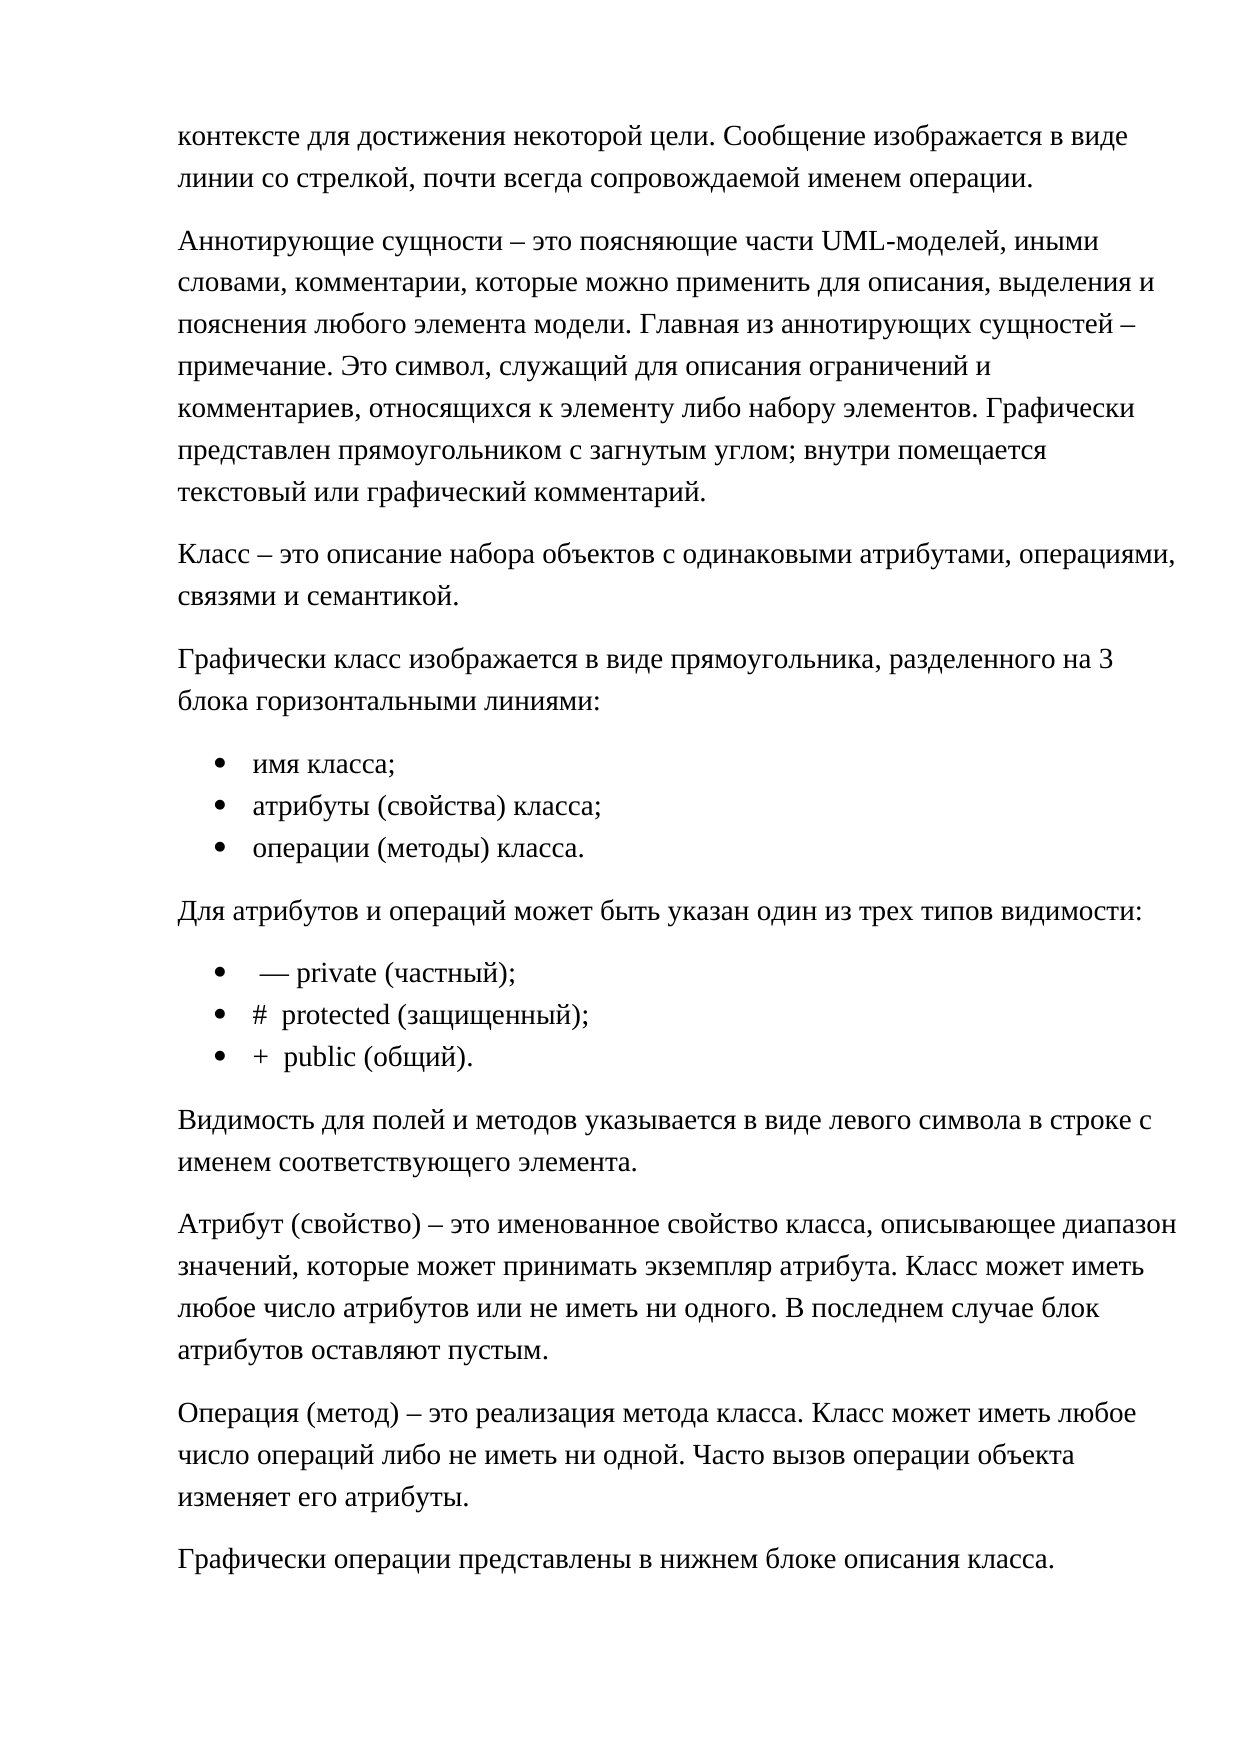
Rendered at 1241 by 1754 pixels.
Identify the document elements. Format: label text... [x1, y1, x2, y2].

list операции (методы) класса. [215, 830, 1181, 863]
text Графически класс изображается в виде прямоугольника, разделенного на 3 блока горизонтальными линиями: [177, 641, 1181, 717]
text Класс – это описание набора объектов с одинаковыми атрибутами, операциями, связями и семантикой. [177, 537, 1181, 612]
list + public (общий). [215, 1039, 1181, 1073]
text Графически операции представлены в нижнем блоке описания класса. [177, 1541, 1181, 1575]
list — private (частный); [215, 955, 1181, 989]
text Аннотирующие сущности – это поясняющие части UML-моделей, иными словами, комментарии, которые можно применить для описания, выделения и пояснения любого элемента модели. Главная из аннотирующих сущностей – примечание. Это символ, служащий для описания ограничений и комментариев, относящихся к элементу либо набору элементов. Графически представлен прямоугольником с загнутым углом; внутри помещается текстовый или графический комментарий. [177, 223, 1181, 507]
list атрибуты (свойства) класса; [215, 788, 1181, 821]
text Видимость для полей и методов указывается в виде левого символа в строке с именем соответствующего элемента. [177, 1102, 1181, 1177]
text Для атрибутов и операций может быть указан один из трех типов видимости: [177, 893, 1181, 926]
text Операция (метод) – это реализация метода класса. Класс может иметь любое число операций либо не иметь ни одной. Часто вызов операции объекта изменяет его атрибуты. [177, 1395, 1181, 1512]
text Атрибут (свойство) – это именованное свойство класса, описывающее диапазон значений, которые может принимать экземпляр атрибута. Класс может иметь любое число атрибутов или не иметь ни одного. В последнем случае блок атрибутов оставляют пустым. [177, 1207, 1181, 1366]
list имя класса; [215, 746, 1181, 779]
list # protected (защищенный); [215, 997, 1181, 1031]
